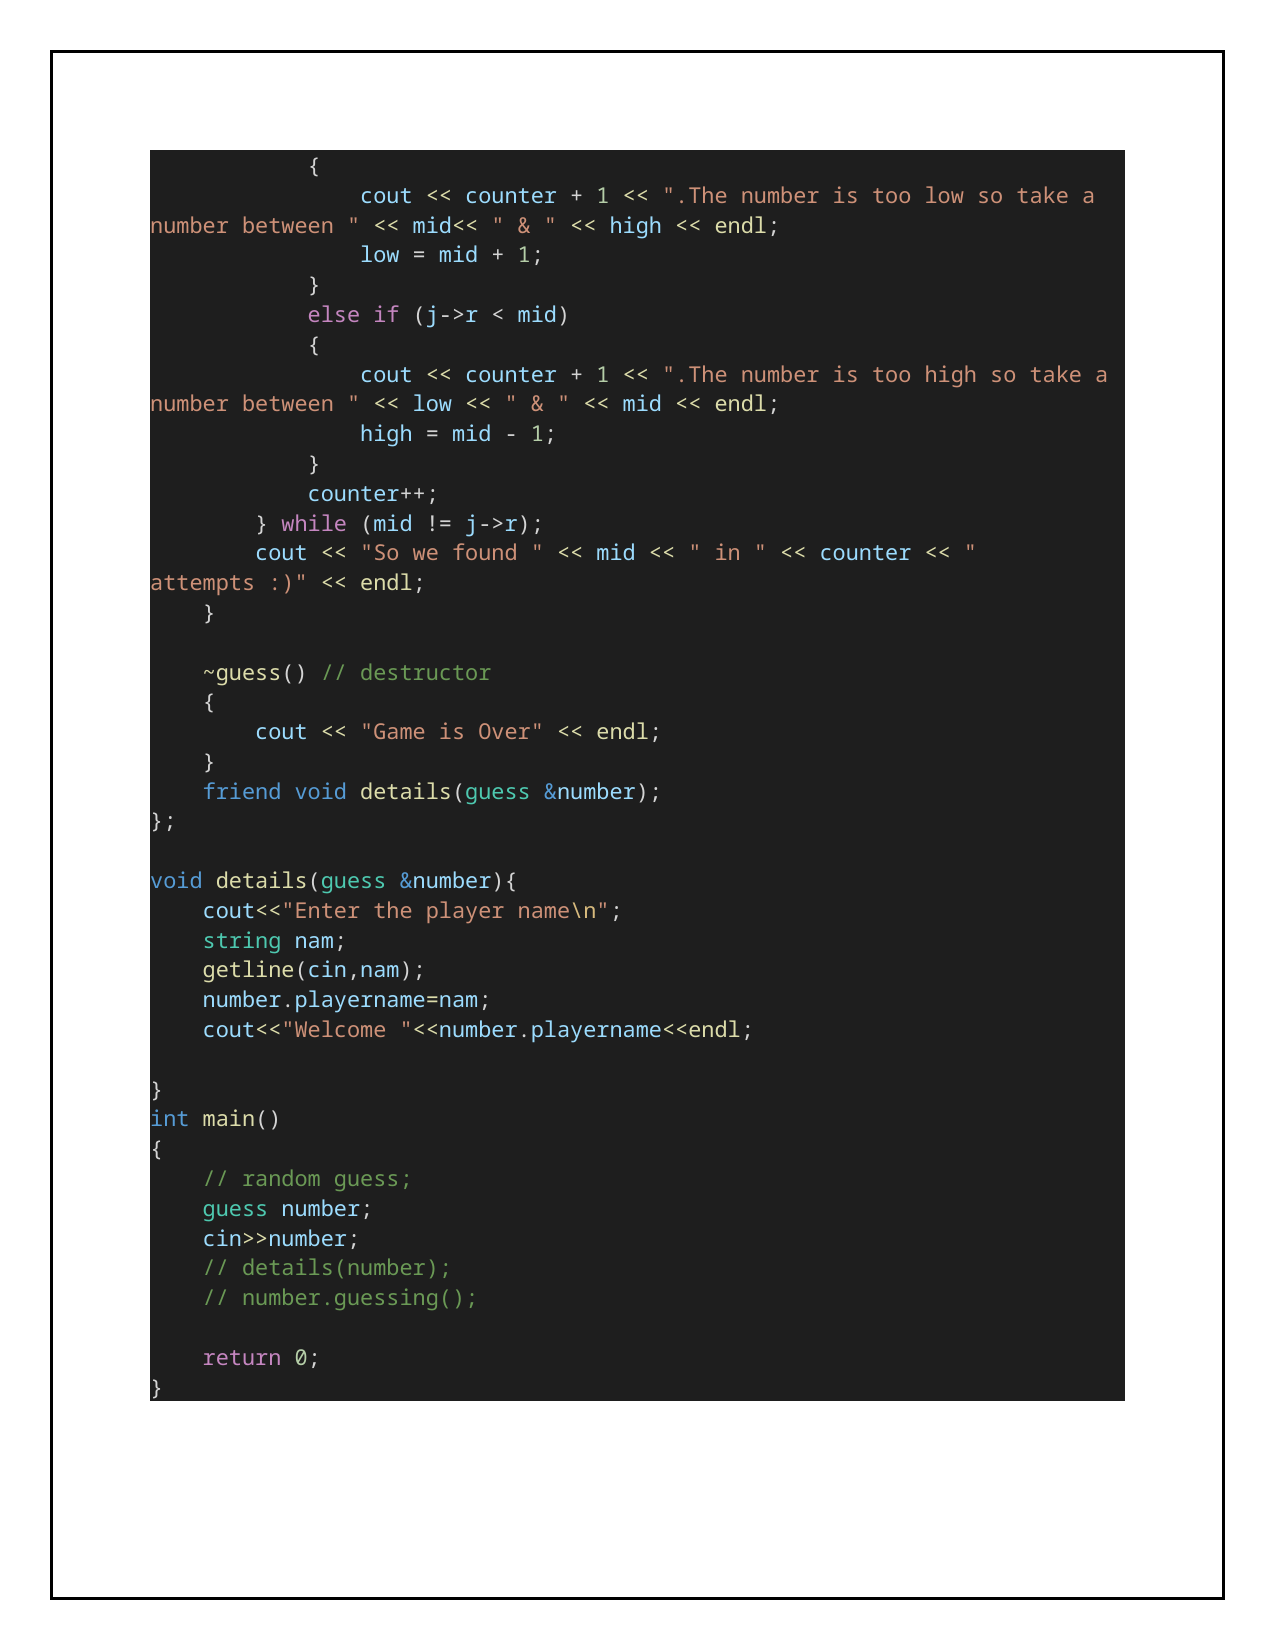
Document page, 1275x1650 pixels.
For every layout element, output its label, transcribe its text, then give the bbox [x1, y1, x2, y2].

text counter++; [150, 478, 1125, 507]
text cout<<"Enter the player name\n"; [150, 895, 1125, 924]
text { [150, 1133, 1125, 1163]
text return 0; [150, 1342, 1125, 1371]
text cout<<"Welcome "<<number.playername<<endl; [150, 1014, 1125, 1044]
text else if (j->r < mid) [150, 299, 1125, 329]
text getline(cin,nam); [150, 954, 1125, 984]
text }; [150, 805, 1125, 835]
text } [150, 597, 1125, 627]
text cout << "So we found " << mid << " in " << counter << " attempts :)" << endl; [150, 537, 1125, 597]
text low = mid + 1; [150, 239, 1125, 269]
text number.playername=nam; [150, 984, 1125, 1014]
text } while (mid != j->r); [150, 507, 1125, 537]
text guess number; [150, 1193, 1125, 1222]
text } [150, 1073, 1125, 1103]
text void details(guess &number){ [150, 865, 1125, 895]
text // random guess; [150, 1163, 1125, 1193]
text { [150, 329, 1125, 358]
text cout << counter + 1 << ".The number is too high so take a number between " << low << " & " << mid << endl; [150, 358, 1125, 418]
text { [150, 686, 1125, 716]
text // details(number); [150, 1252, 1125, 1282]
text cout << "Game is Over" << endl; [150, 716, 1125, 746]
text friend void details(guess &number); [150, 776, 1125, 805]
text // number.guessing(); [150, 1282, 1125, 1312]
text } [150, 269, 1125, 299]
text } [150, 1371, 1125, 1401]
text cin>>number; [150, 1222, 1125, 1252]
text } [150, 746, 1125, 776]
text ~guess() // destructor [150, 656, 1125, 686]
text cout << counter + 1 << ".The number is too low so take a number between " << mid<< " & " << high << endl; [150, 180, 1125, 239]
text string nam; [150, 924, 1125, 954]
text { [150, 150, 1125, 180]
text high = mid - 1; [150, 418, 1125, 448]
text int main() [150, 1103, 1125, 1133]
text } [150, 448, 1125, 478]
